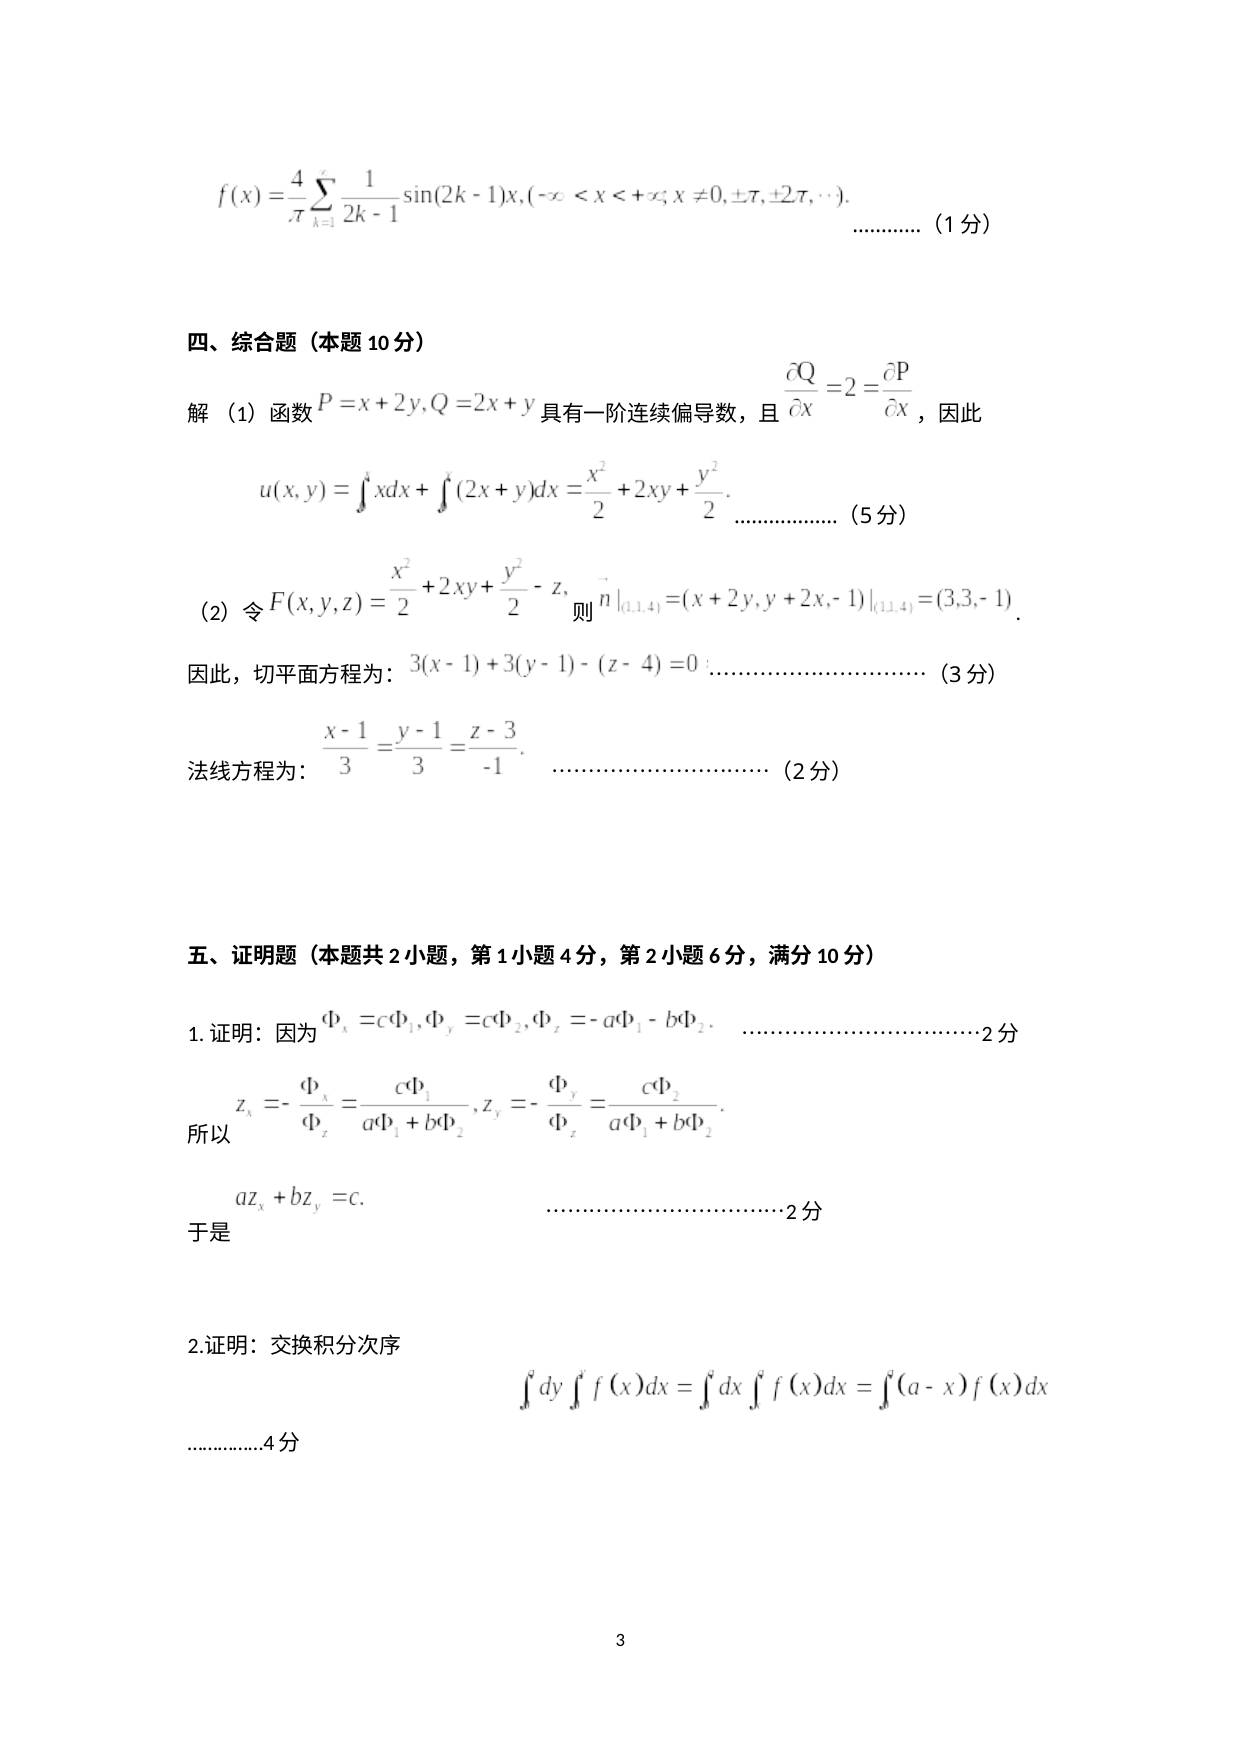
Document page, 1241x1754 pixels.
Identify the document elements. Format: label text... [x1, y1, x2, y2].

list 四、综合题（本题10分） [187, 324, 1053, 357]
list ……………4分 [187, 1360, 1053, 1457]
list 于是 ……………………………2分 [187, 1165, 1053, 1262]
list 证明：交换积分次序 [187, 1327, 1053, 1360]
list 因此，切平面方程为：…………………………（3分） [187, 649, 1053, 714]
text …………（1分） [187, 162, 1053, 259]
list 1. 证明：因为 ……………………………2分 [187, 1002, 1053, 1067]
list 令则. [187, 552, 1053, 649]
list ………………（5分） [187, 454, 1053, 552]
list 解 （1）函数具有一阶连续偏导数，且，因此 [187, 357, 1053, 454]
text 五、证明题（本题共2小题，第1小题4分，第2小题6分，满分10分） [187, 938, 1053, 970]
list 法线方程为： …………………………（2分） [187, 714, 1053, 812]
list 所以 [187, 1067, 1053, 1165]
